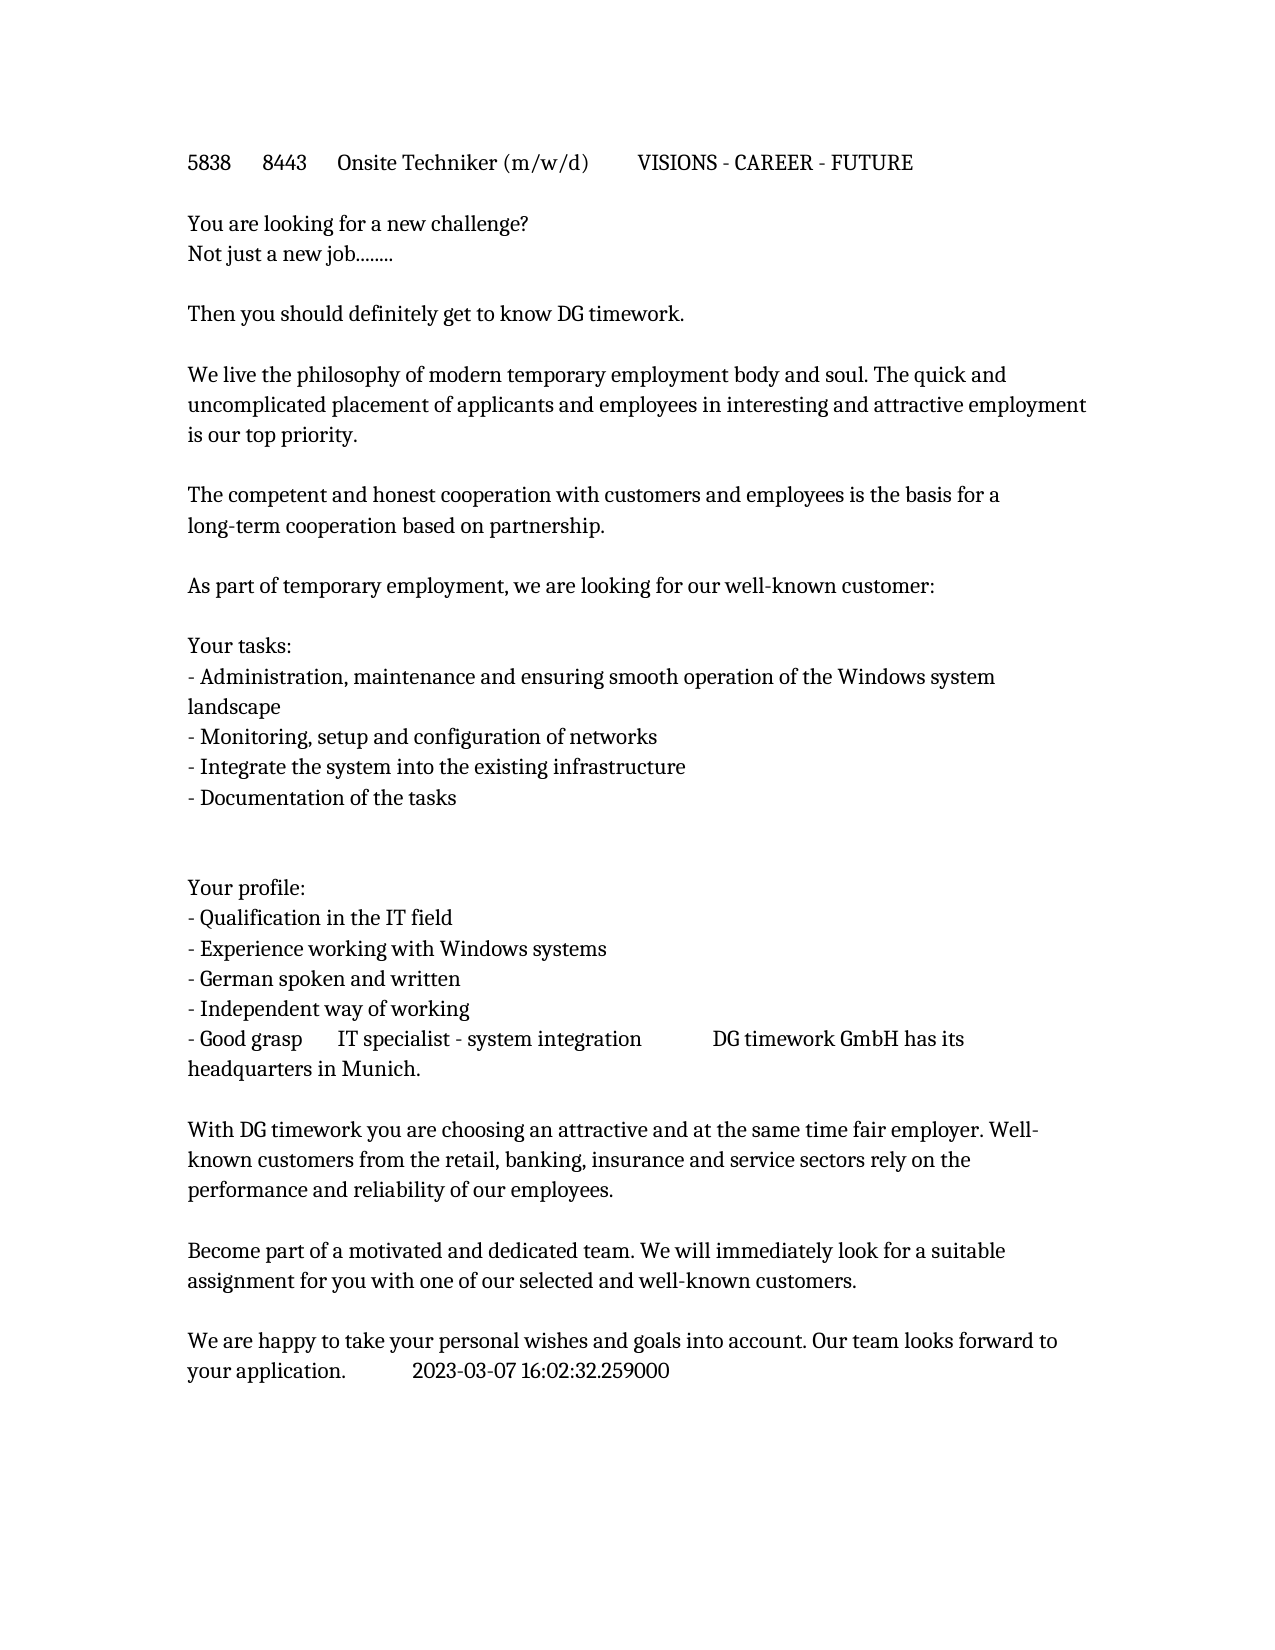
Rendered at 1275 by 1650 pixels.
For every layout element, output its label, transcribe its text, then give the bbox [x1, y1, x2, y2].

text 5838 8443 Onsite Techniker (m/w/d) VISIONS - CAREER - FUTURE You are looking for a new challenge? Not just a new job........ Then you should definitely get to know DG timework. We live the philosophy of modern temporary employment body and soul. The quick and uncomplicated placement of applicants and employees in interesting and attractive employment is our top priority. The competent and honest cooperation with customers and employees is the basis for a long-term cooperation based on partnership. As part of temporary employment, we are looking for our well-known customer: Your tasks: - Administration, maintenance and ensuring smooth operation of the Windows system landscape - Monitoring, setup and configuration of networks - Integrate the system into the existing infrastructure - Documentation of the tasks Your profile: - Qualification in the IT field - Experience working with Windows systems - German spoken and written - Independent way of working - Good grasp IT specialist - system integration DG timework GmbH has its headquarters in Munich. With DG timework you are choosing an attractive and at the same time fair employer. Well-known customers from the retail, banking, insurance and service sectors rely on the performance and reliability of our employees. Become part of a motivated and dedicated team. We will immediately look for a suitable assignment for you with one of our selected and well-known customers. We are happy to take your personal wishes and goals into account. Our team looks forward to your application. 2023-03-07 16:02:32.259000 [187, 150, 1087, 1415]
